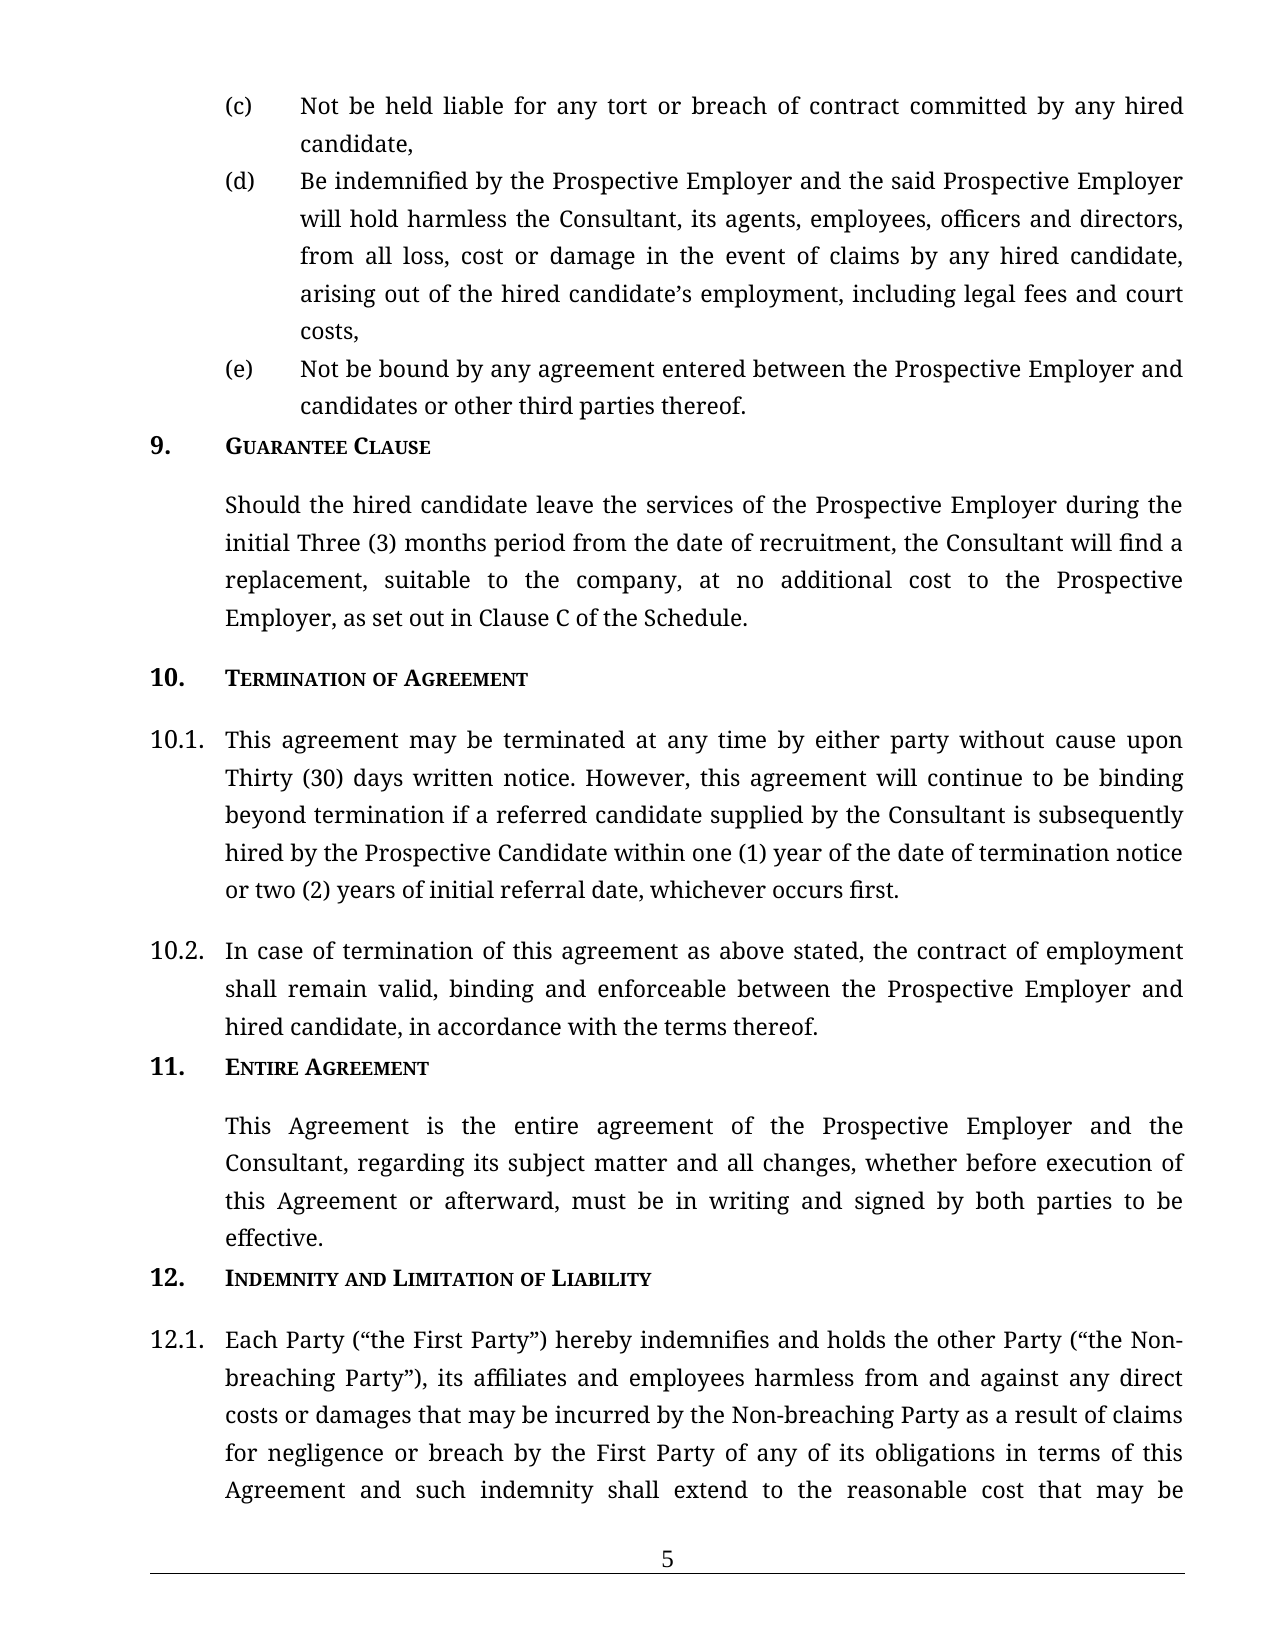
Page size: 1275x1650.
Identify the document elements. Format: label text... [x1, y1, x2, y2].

subtitle Guarantee Clause [150, 427, 1176, 462]
list Not be held liable for any tort or breach of contract committed by any hired candidate, [225, 90, 1185, 159]
subtitle Entire Agreement [150, 1048, 1176, 1082]
subtitle Termination of Agreement [150, 660, 1176, 694]
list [150, 1321, 1185, 1506]
list Be indemnified by the Prospective Employer and the said Prospective Employer will hold harmless the Consultant, its agents, employees, officers and directors, from all loss, cost or damage in the event of claims by any hired candidate, arising out of the hired candidate’s employment, including legal fees and court costs, [225, 165, 1185, 346]
list This Agreement is the entire agreement of the Prospective Employer and the Consultant, regarding its subject matter and all changes, whether before execution of this Agreement or afterward, must be in writing and signed by both parties to be effective. [150, 1110, 1185, 1253]
list This agreement may be terminated at any time by either party without cause upon Thirty (30) days written notice. However, this agreement will continue to be binding beyond termination if a referred candidate supplied by the Consultant is subsequently hired by the Prospective Candidate within one (1) year of the date of termination notice or two (2) years of initial referral date, whichever occurs first. [150, 722, 1185, 906]
subtitle Indemnity and Limitation of Liability [150, 1260, 1176, 1294]
list Not be bound by any agreement entered between the Prospective Employer and candidates or other third parties thereof. [225, 352, 1185, 421]
list In case of termination of this agreement as above stated, the contract of employment shall remain valid, binding and enforceable between the Prospective Employer and hired candidate, in accordance with the terms thereof. [150, 933, 1185, 1042]
list Should the hired candidate leave the services of the Prospective Employer during the initial Three (3) months period from the date of recruitment, the Consultant will find a replacement, suitable to the company, at no additional cost to the Prospective Employer, as set out in Clause C of the Schedule. [150, 489, 1185, 633]
